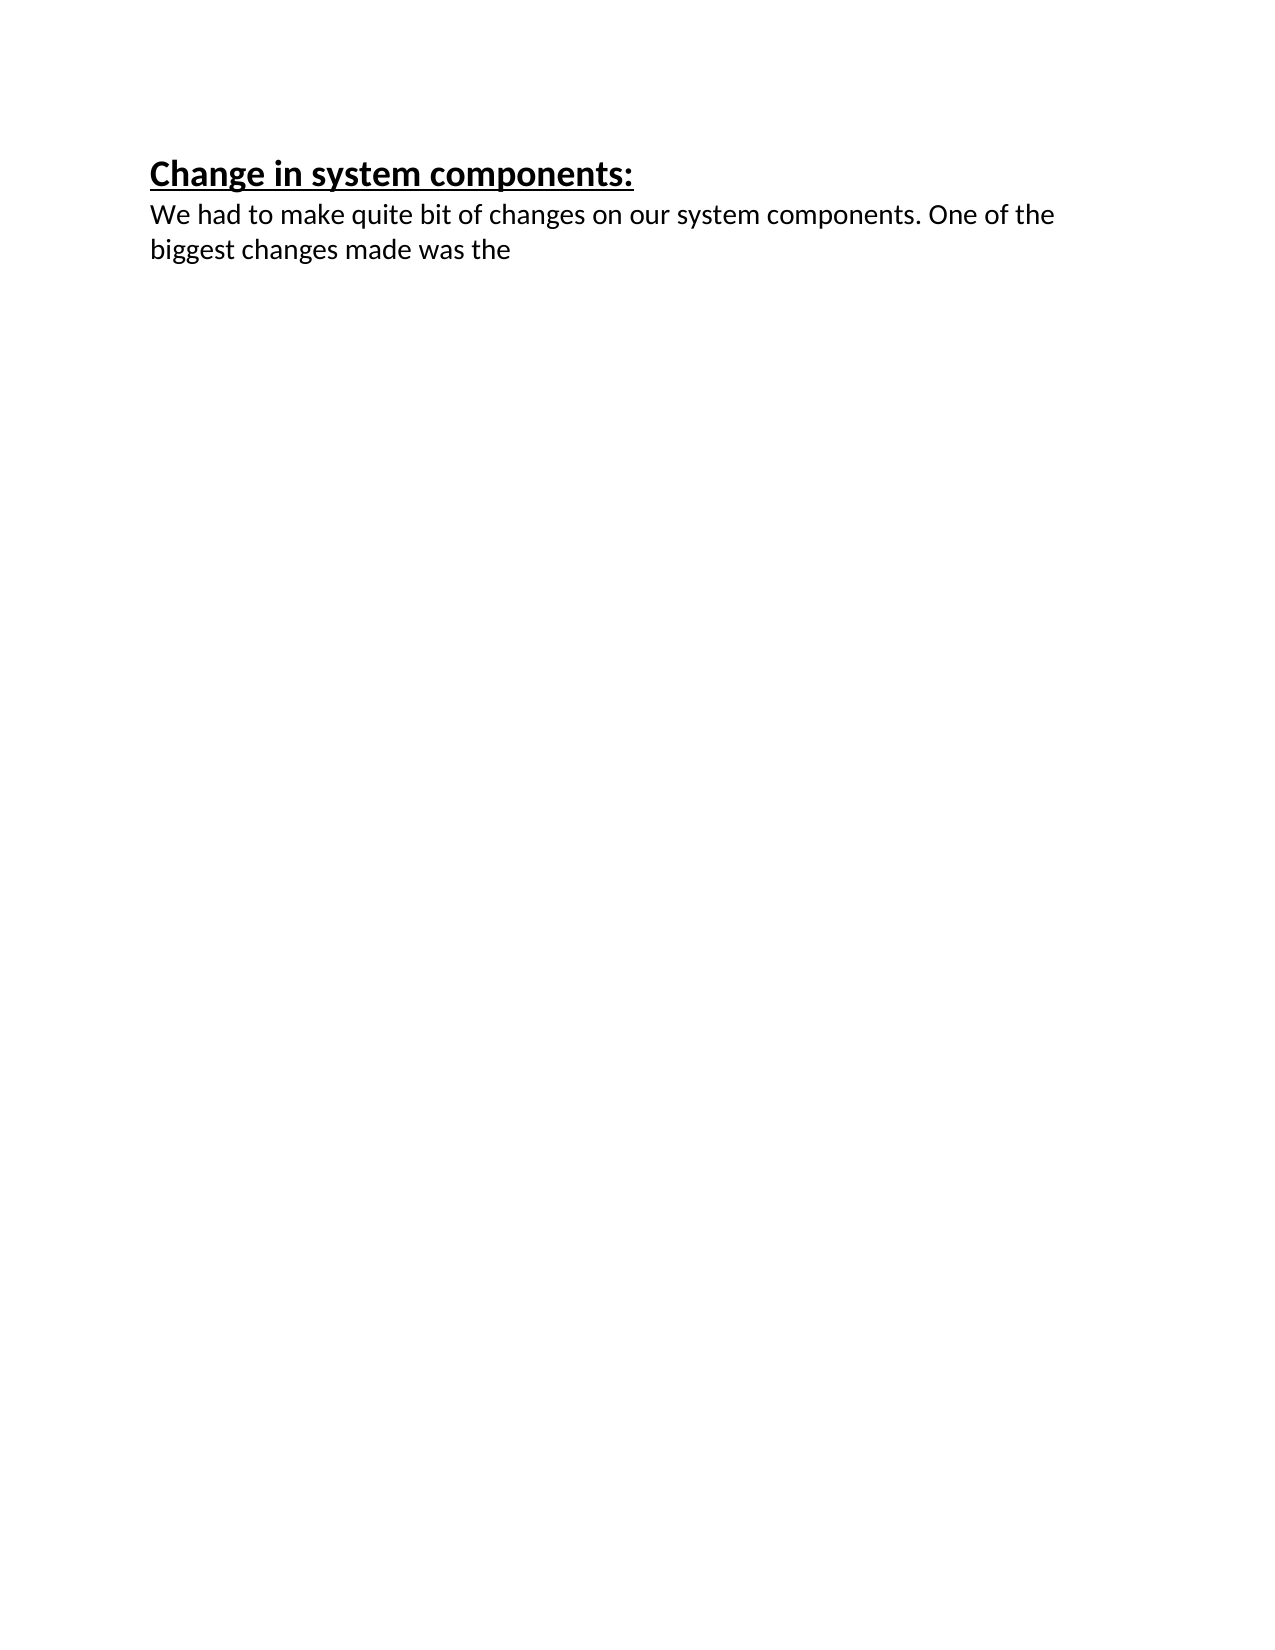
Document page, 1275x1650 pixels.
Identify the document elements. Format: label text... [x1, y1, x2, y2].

text Change in system components: [150, 150, 1125, 196]
text We had to make quite bit of changes on our system components. One of the biggest changes made was the [150, 196, 1125, 267]
